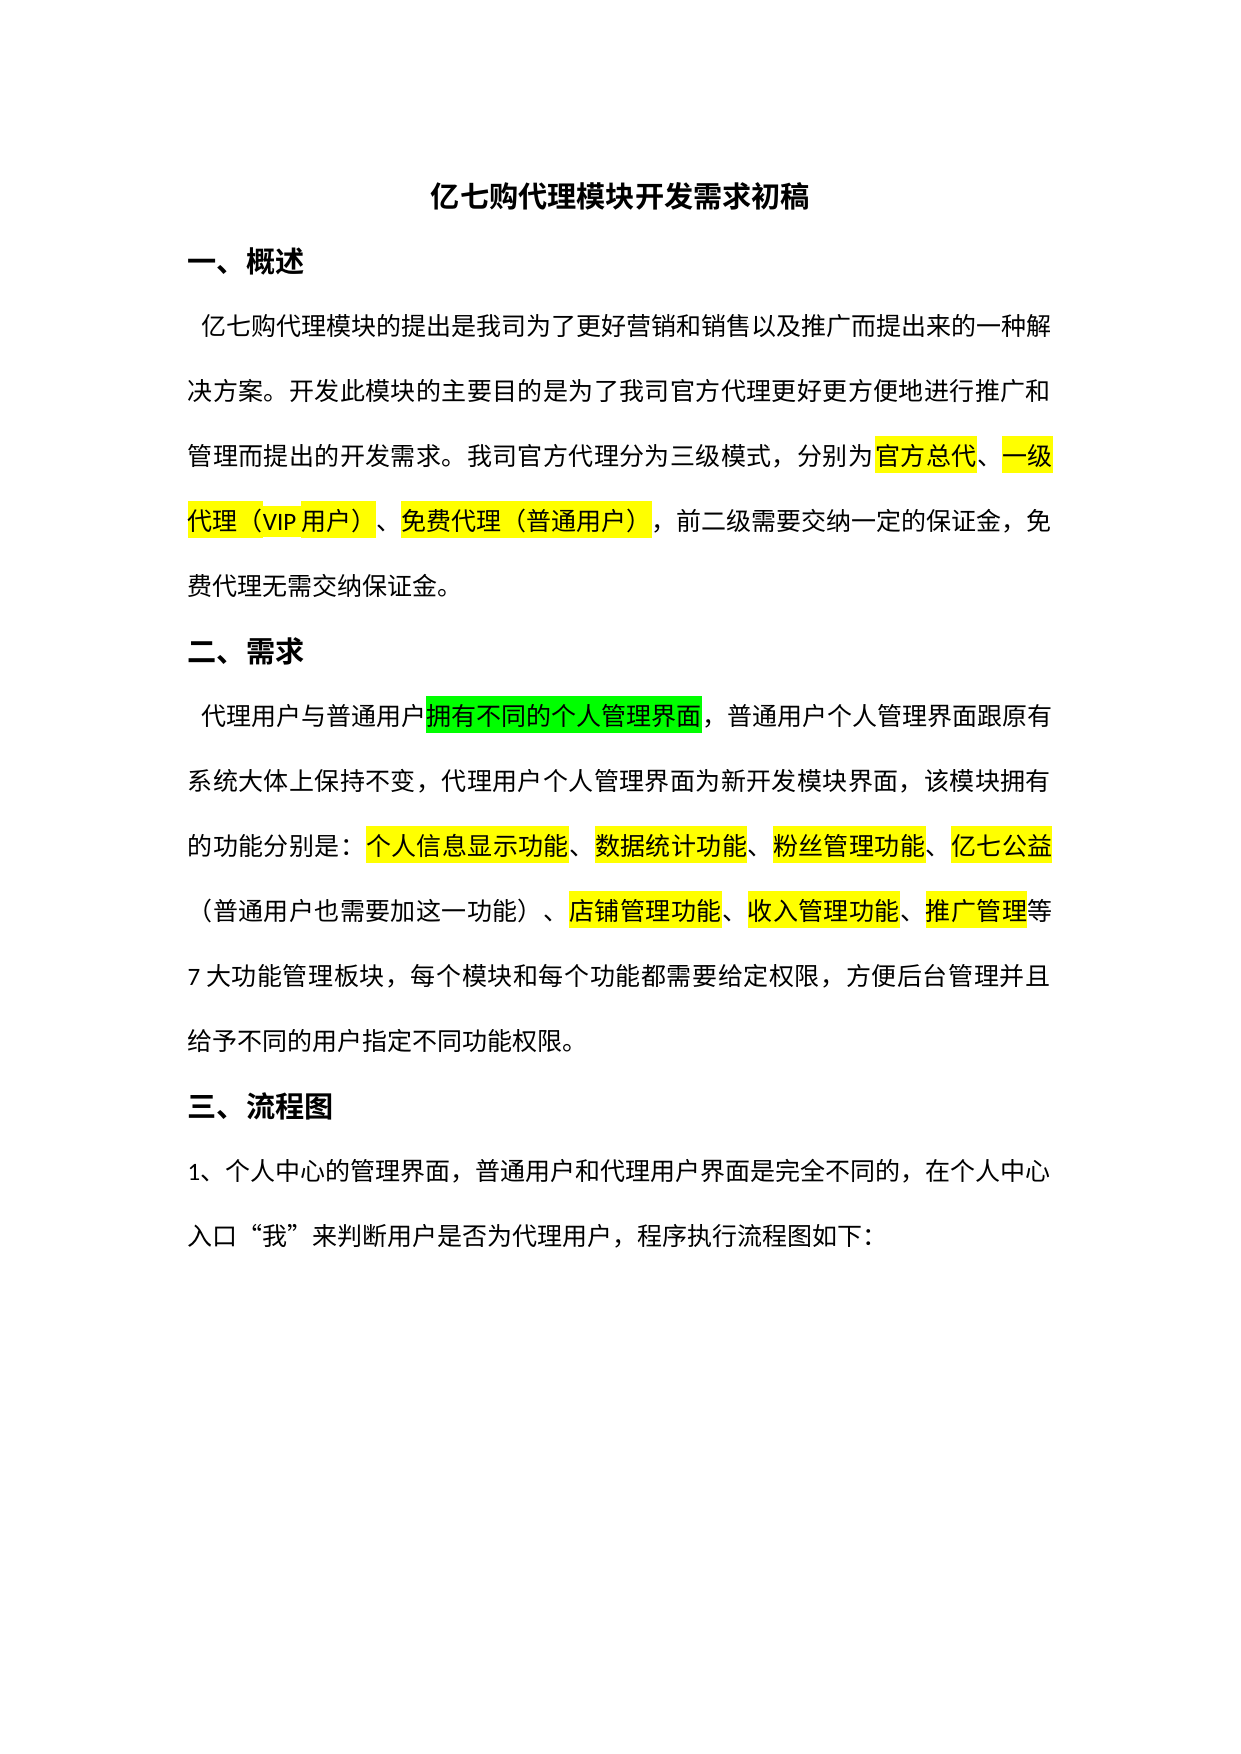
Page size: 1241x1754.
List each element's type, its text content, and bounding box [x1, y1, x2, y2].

list 概述 [187, 227, 1053, 292]
list 需求 [187, 617, 1053, 682]
text 亿七购代理模块的提出是我司为了更好营销和销售以及推广而提出来的一种解决方案。开发此模块的主要目的是为了我司官方代理更好更方便地进行推广和管理而提出的开发需求。我司官方代理分为三级模式，分别为官方总代、一级代理（VIP用户）、免费代理（普通用户），前二级需要交纳一定的保证金，免费代理无需交纳保证金。 [187, 292, 1053, 617]
list 流程图 [187, 1072, 1053, 1137]
text 亿七购代理模块开发需求初稿 [187, 162, 1053, 227]
text 代理用户与普通用户拥有不同的个人管理界面，普通用户个人管理界面跟原有系统大体上保持不变，代理用户个人管理界面为新开发模块界面，该模块拥有的功能分别是：个人信息显示功能、数据统计功能、粉丝管理功能、亿七公益（普通用户也需要加这一功能）、店铺管理功能、收入管理功能、推广管理等7大功能管理板块，每个模块和每个功能都需要给定权限，方便后台管理并且给予不同的用户指定不同功能权限。 [187, 682, 1053, 1072]
list 个人中心的管理界面，普通用户和代理用户界面是完全不同的，在个人中心入口“我”来判断用户是否为代理用户，程序执行流程图如下： [187, 1137, 1053, 1267]
